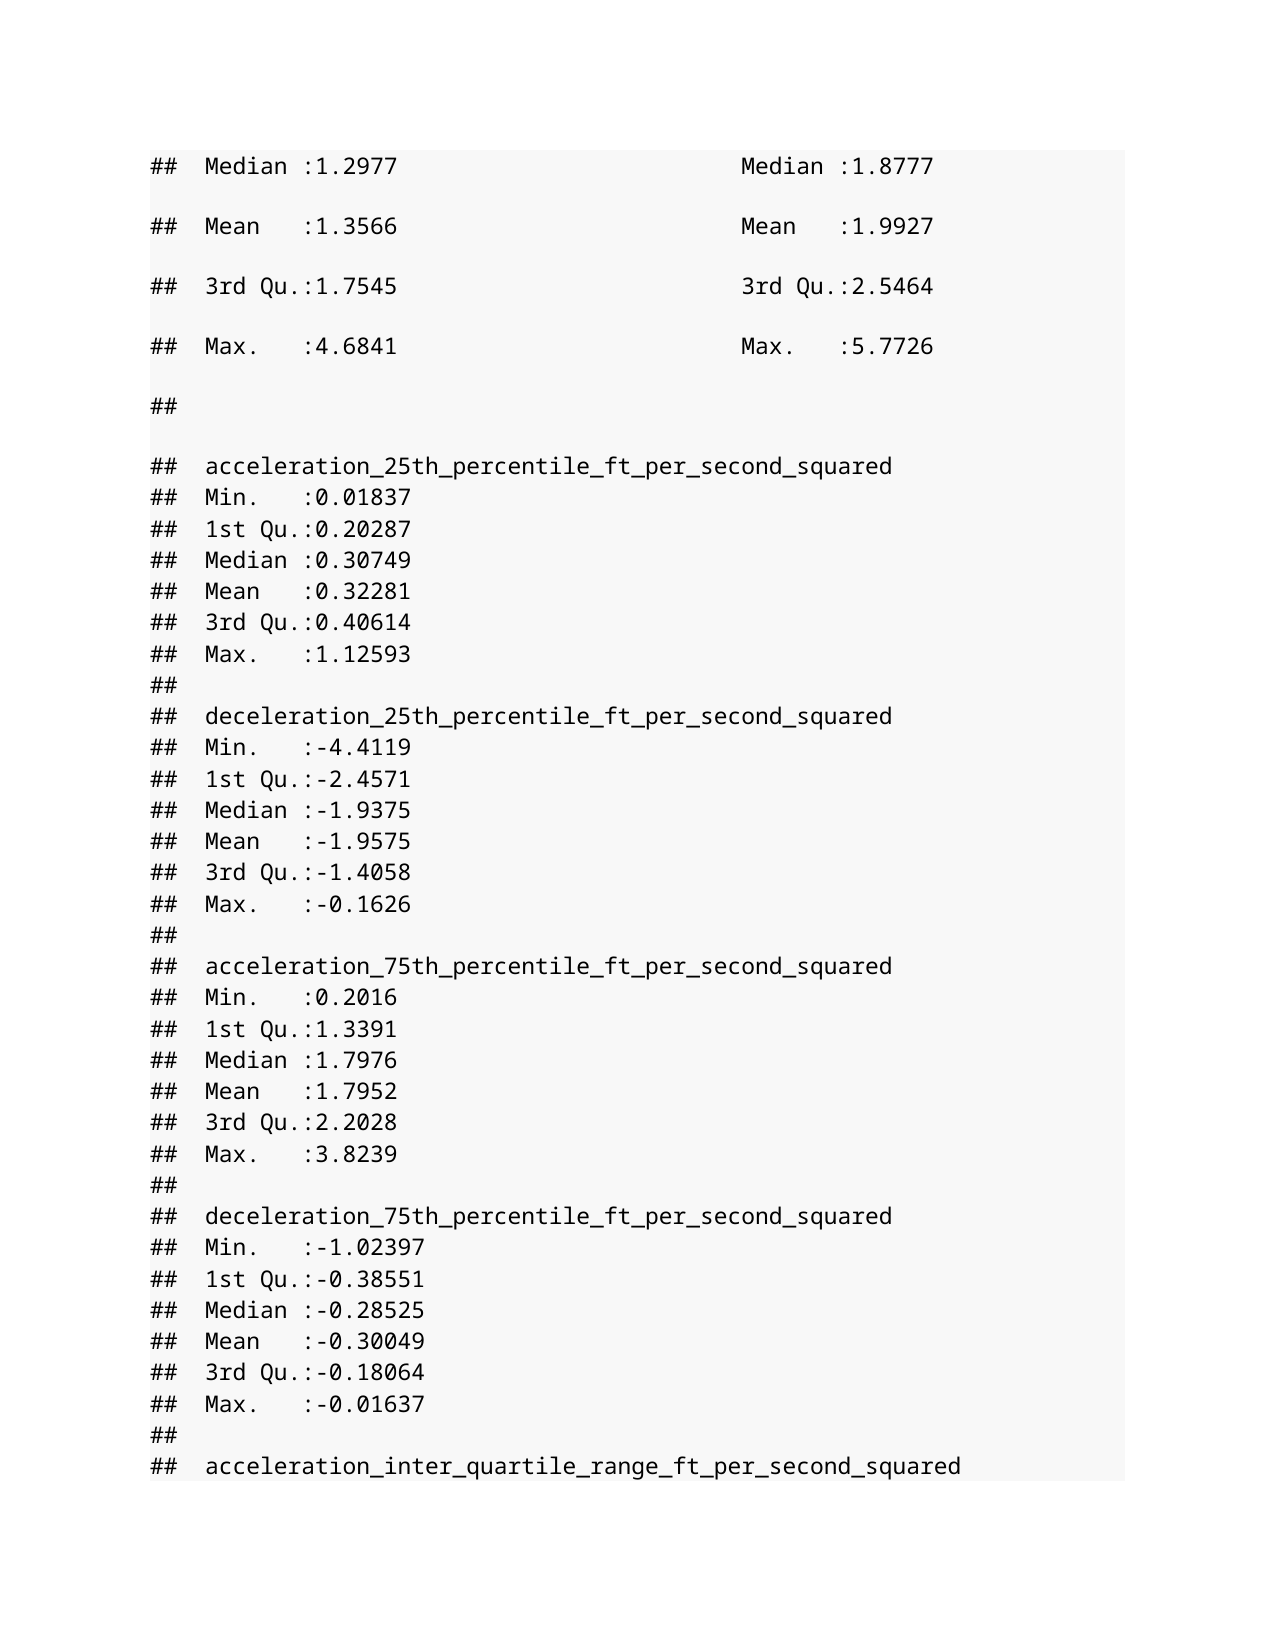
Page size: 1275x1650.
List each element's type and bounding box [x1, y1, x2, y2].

text [150, 150, 1125, 1481]
